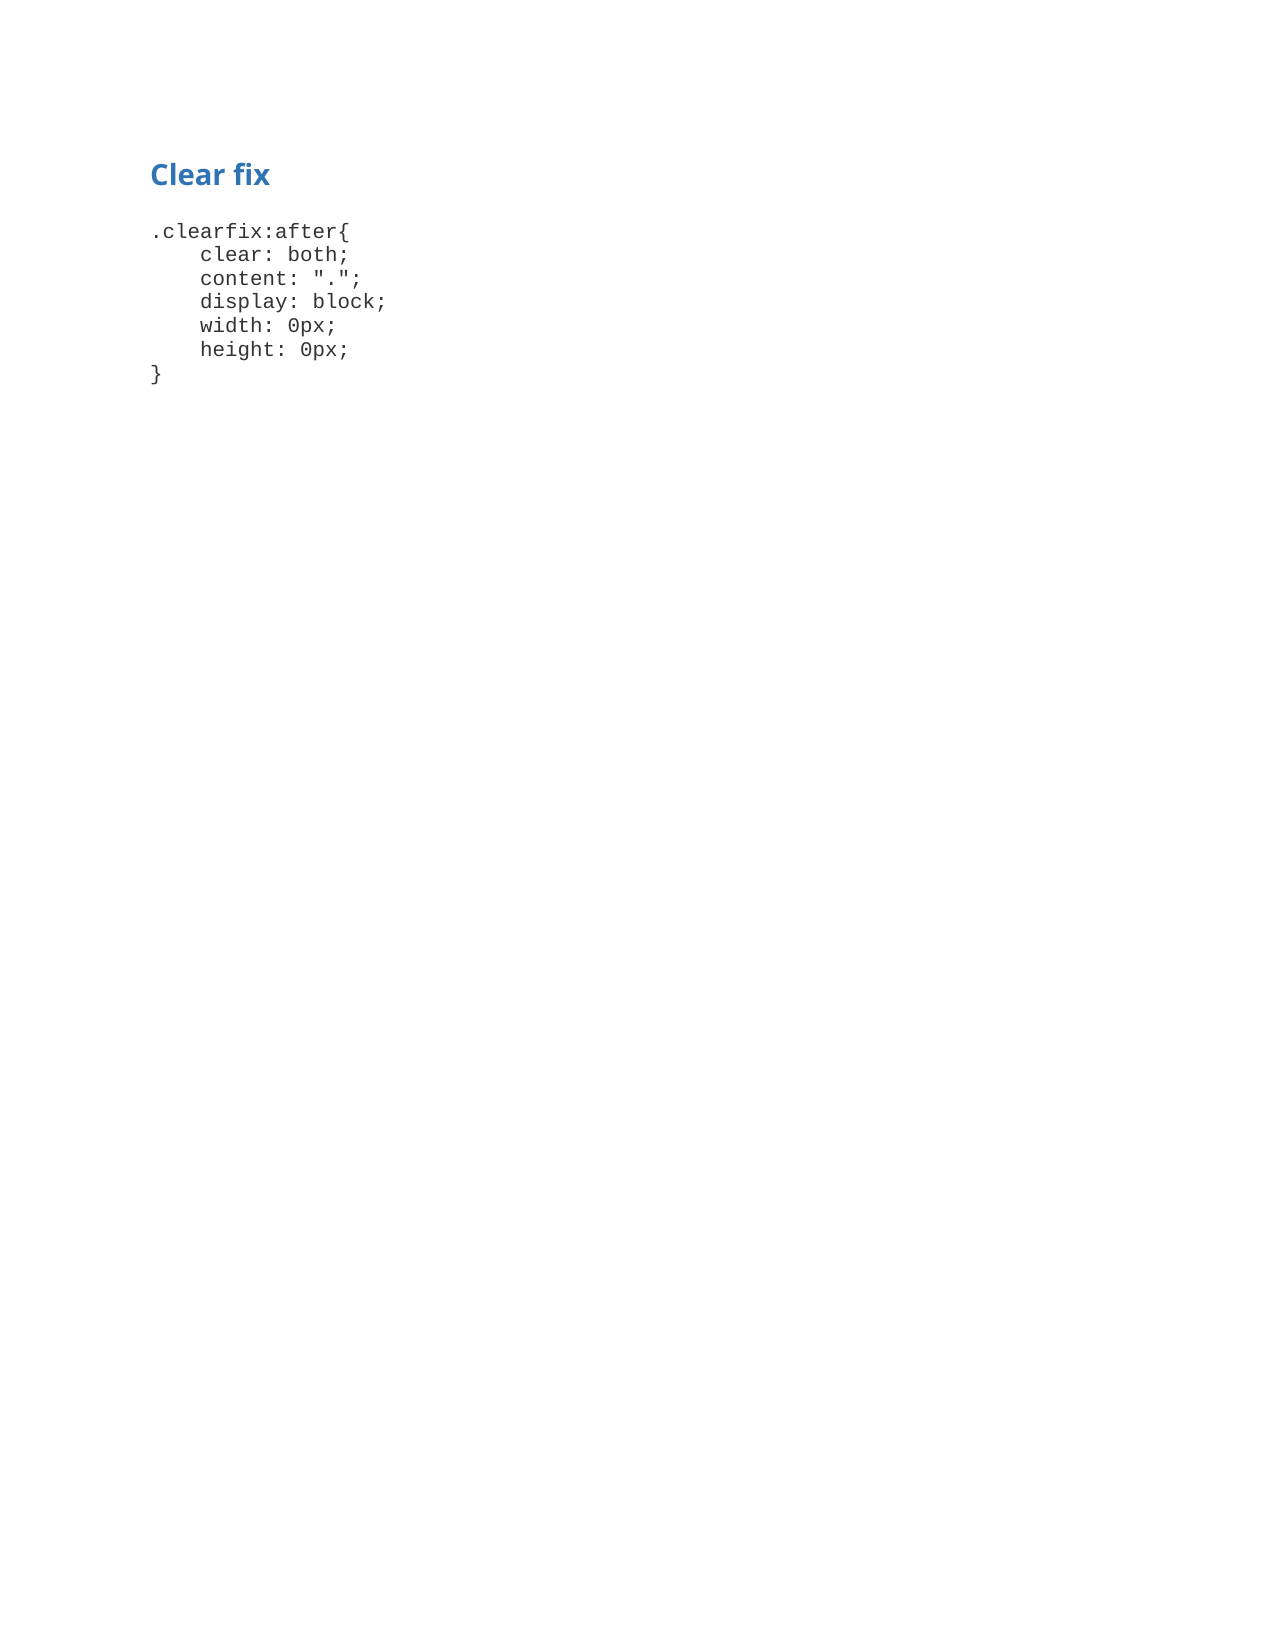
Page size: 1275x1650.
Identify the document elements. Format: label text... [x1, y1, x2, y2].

text width: 0px; [150, 315, 1125, 339]
text .clearfix:after{ [150, 221, 1125, 244]
text } [150, 362, 1125, 386]
text display: block; [150, 292, 1125, 315]
text height: 0px; [150, 339, 1125, 362]
subtitle Clear fix [150, 154, 1125, 194]
text content: "."; [150, 268, 1125, 292]
text clear: both; [150, 244, 1125, 268]
